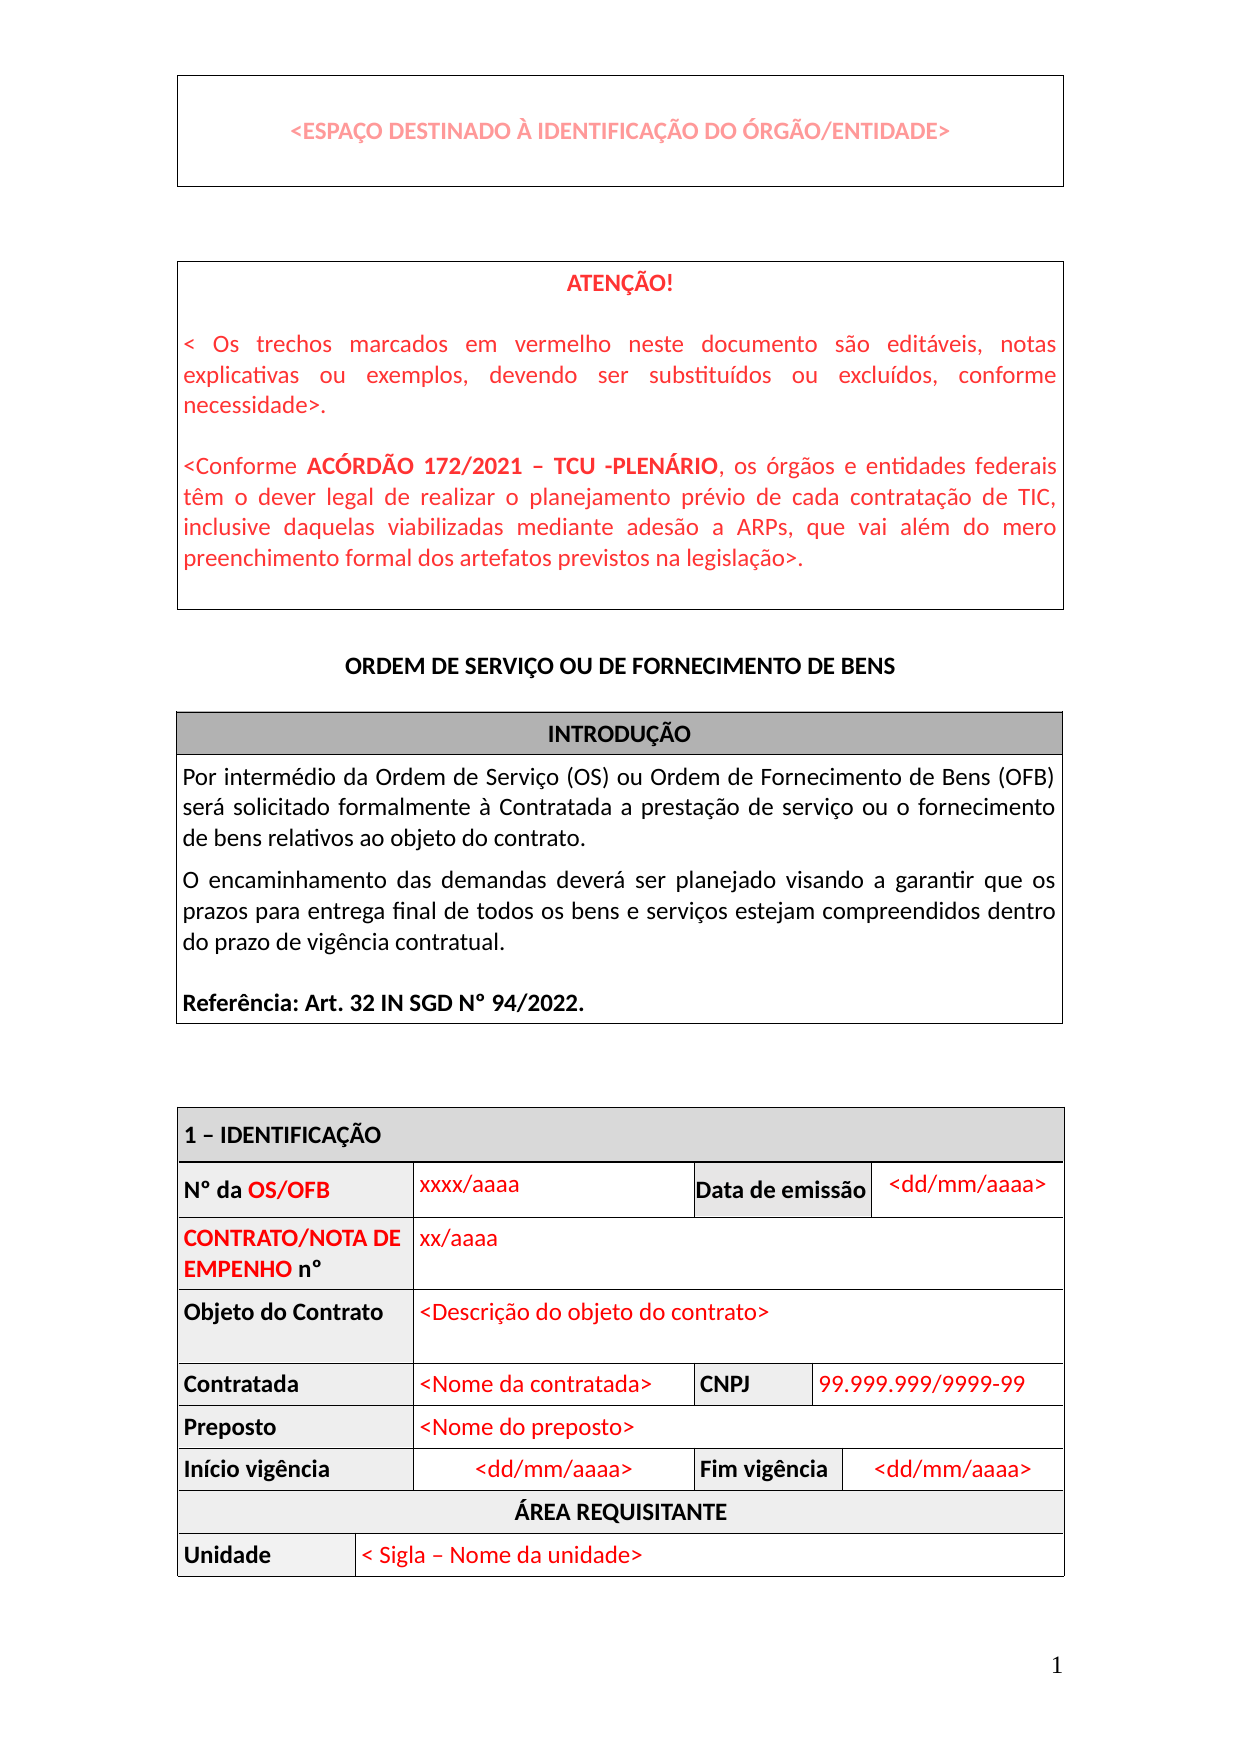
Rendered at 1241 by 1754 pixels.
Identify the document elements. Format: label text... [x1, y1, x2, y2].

table_cell Contratada [178, 1364, 413, 1405]
table_cell < Sigla – Nome da unidade> [356, 1533, 1064, 1576]
table_header INTRODUÇÃO [177, 713, 1062, 754]
table_cell 99.999.999/9999-99 [813, 1363, 1064, 1405]
table_cell xx/aaaa [414, 1216, 1064, 1289]
table_cell Data de emissão [695, 1163, 871, 1216]
table_cell <dd/mm/aaaa> [414, 1449, 694, 1490]
table_cell <dd/mm/aaaa> [872, 1161, 1064, 1216]
table_cell Nº da OS/OFB [178, 1162, 413, 1216]
table_cell CNPJ [695, 1364, 812, 1405]
table_cell Início vigência [178, 1449, 413, 1490]
table_cell Fim vigência [695, 1449, 842, 1490]
table_header 1 – IDENTIFICAÇÃO [178, 1108, 1064, 1161]
table_cell Objeto do Contrato [178, 1290, 413, 1362]
table_cell <dd/mm/aaaa> [843, 1448, 1064, 1490]
table_cell <Nome da contratada> [414, 1364, 694, 1405]
table_header ATENÇÃO! < Os trechos marcados em vermelho neste documento são editáveis, notas explicativas ou exemplos, devendo ser substituídos ou excluídos, conforme necessidade>. <Conforme ACÓRDÃO 172/2021 – TCU -PLENÁRIO, os órgãos e entidades federais têm o dever legal de realizar o planejamento prévio de cada contratação de TIC, inclusive daquelas viabilizadas mediante adesão a ARPs, que vai além do mero preenchimento formal dos artefatos previstos na legislação>. [178, 262, 1063, 609]
table_cell Por intermédio da Ordem de Serviço (OS) ou Ordem de Fornecimento de Bens (OFB) será solicitado formalmente à Contratada a prestação de serviço ou o fornecimento de bens relativos ao objeto do contrato. O encaminhamento das demandas deverá ser planejado visando a garantir que os prazos para entrega final de todos os bens e serviços estejam compreendidos dentro do prazo de vigência contratual. Referência: Art. 32 IN SGD Nº 94/2022. [177, 755, 1062, 1023]
table_cell xxxx/aaaa [414, 1163, 694, 1216]
text ORDEM DE SERVIÇO OU DE FORNECIMENTO DE BENS [177, 650, 1063, 681]
table_cell <Nome do preposto> [414, 1405, 1064, 1447]
table_cell <Descrição do objeto do contrato> [414, 1289, 1064, 1362]
table_cell CONTRATO/NOTA DE EMPENHO nº [178, 1218, 413, 1289]
table_cell Preposto [178, 1406, 413, 1447]
table_cell ÁREA REQUISITANTE [178, 1490, 1064, 1533]
table_cell Unidade [178, 1534, 355, 1576]
